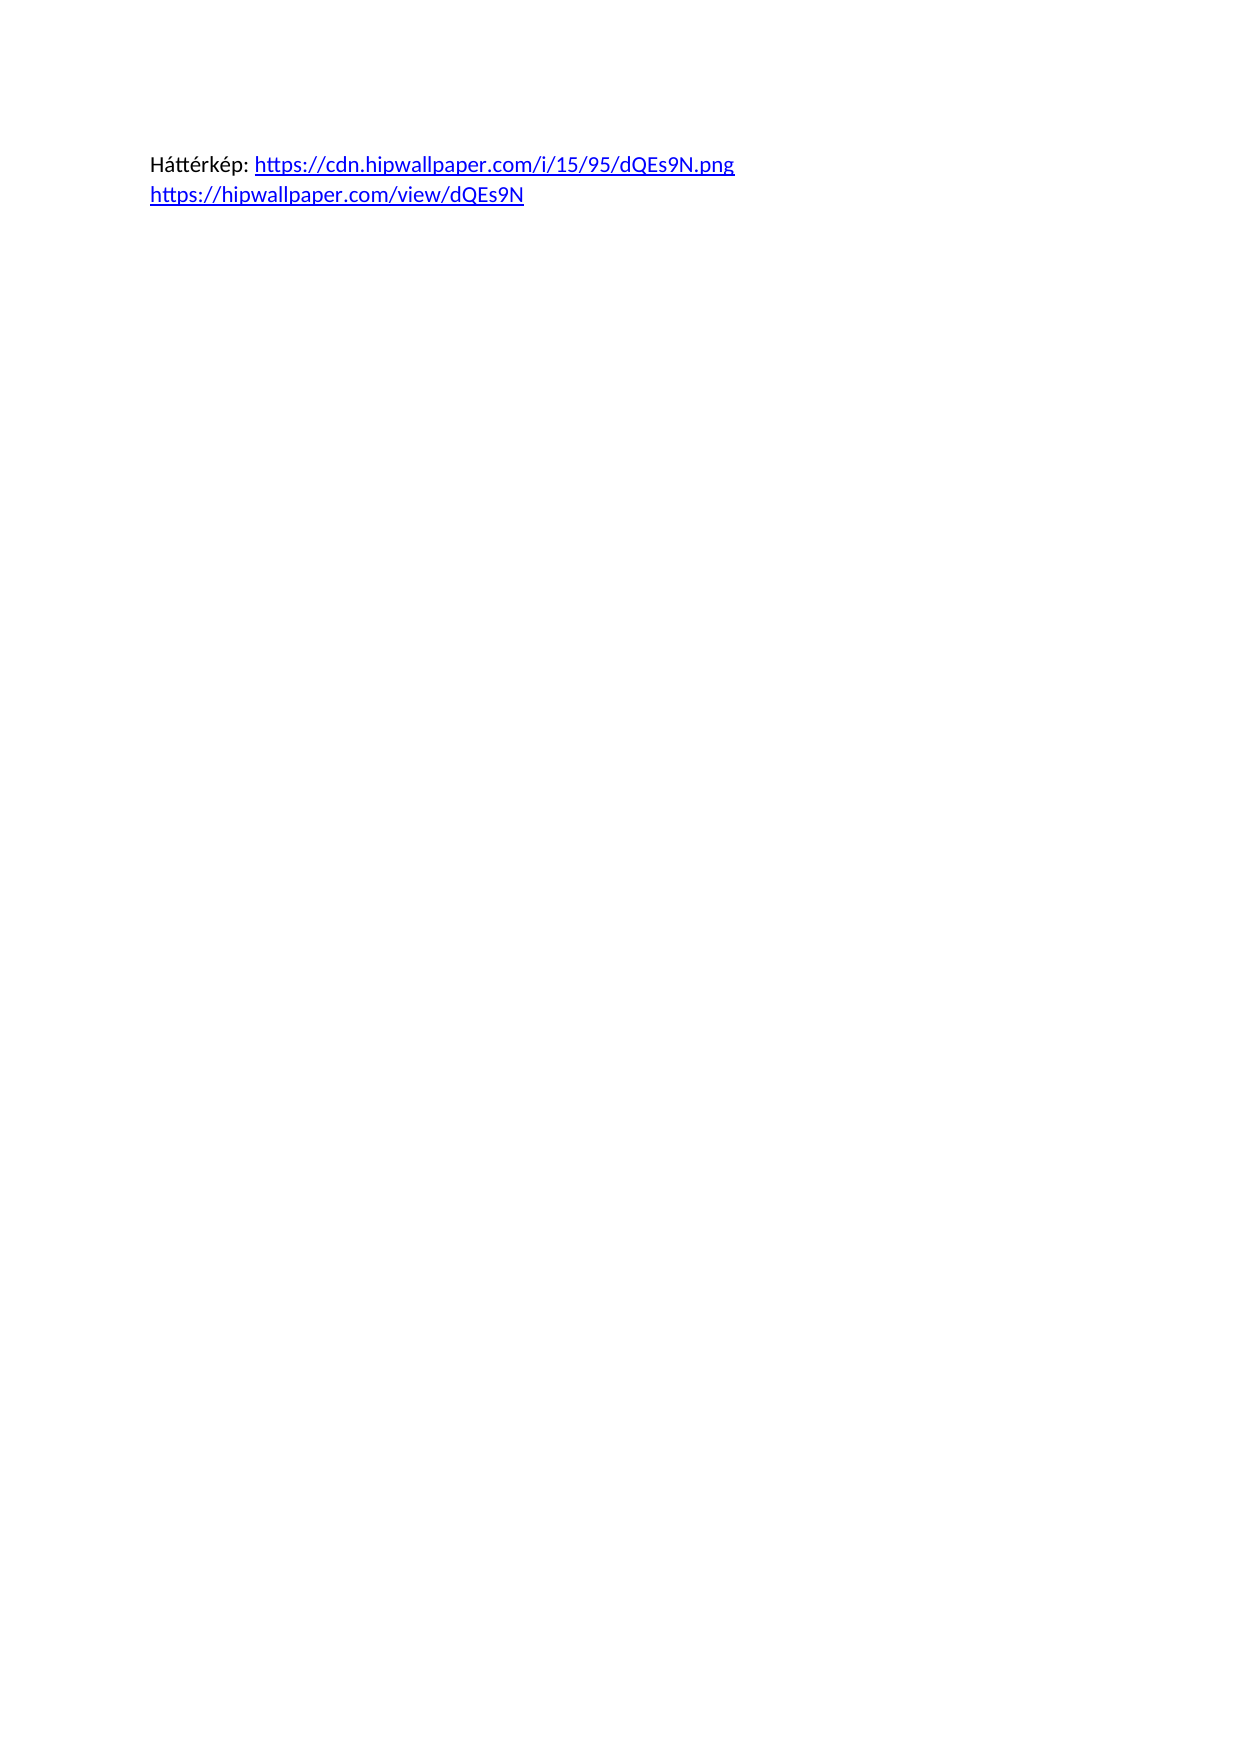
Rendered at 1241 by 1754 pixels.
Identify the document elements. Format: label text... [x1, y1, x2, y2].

text Háttérkép: https://cdn.hipwallpaper.com/i/15/95/dQEs9N.png https://hipwallpaper.com/view/dQEs9N [150, 150, 1090, 208]
